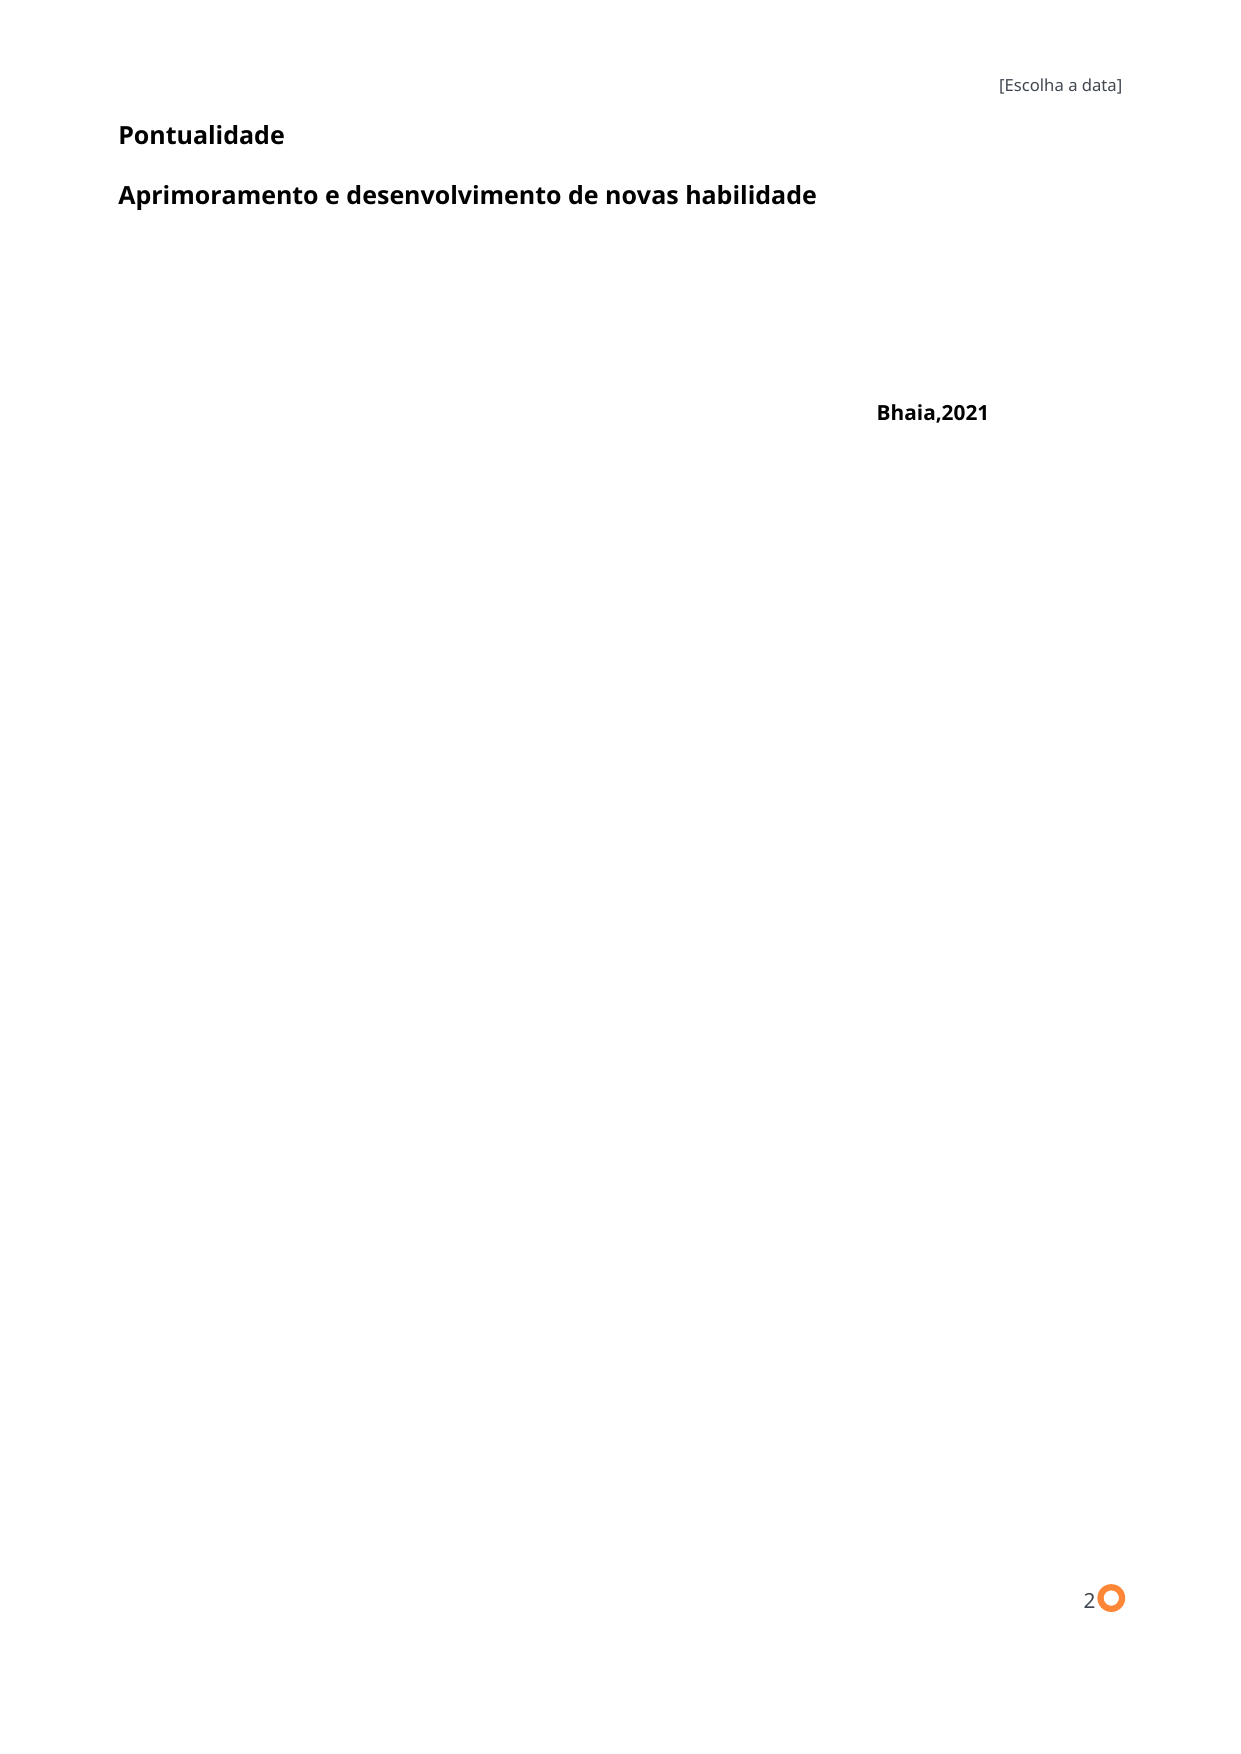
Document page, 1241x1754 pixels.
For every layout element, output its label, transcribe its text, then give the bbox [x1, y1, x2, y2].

text Bhaia,2021 [118, 398, 1122, 426]
text Pontualidade [118, 117, 1122, 151]
text Aprimoramento e desenvolvimento de novas habilidade [118, 177, 1122, 211]
